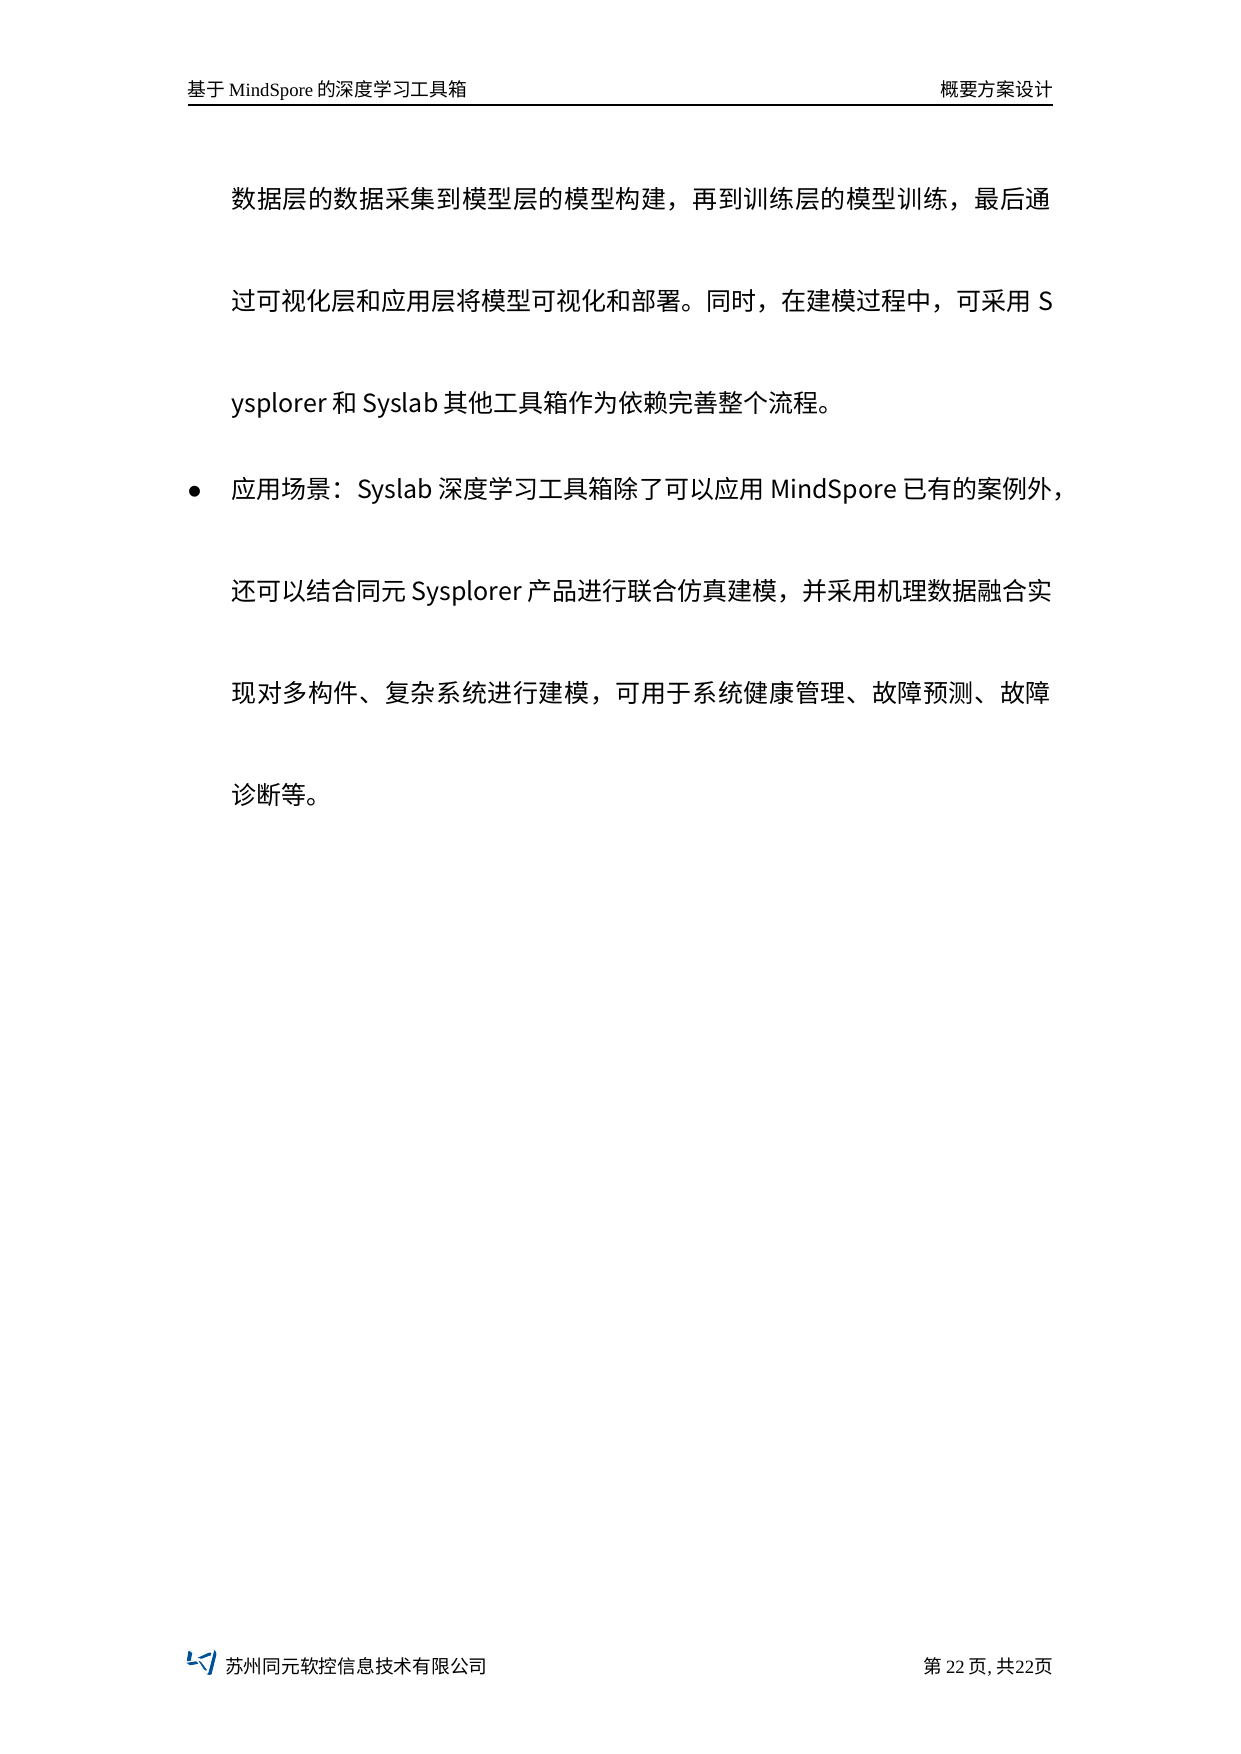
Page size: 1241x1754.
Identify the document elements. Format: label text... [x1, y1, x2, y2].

picture [186, 1649, 218, 1675]
list 应用场景：Syslab深度学习工具箱除了可以应用MindSpore已有的案例外，还可以结合同元Sysplorer产品进行联合仿真建模，并采用机理数据融合实现对多构件、复杂系统进行建模，可用于系统健康管理、故障预测、故障诊断等。 [187, 454, 1053, 827]
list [187, 164, 1053, 436]
